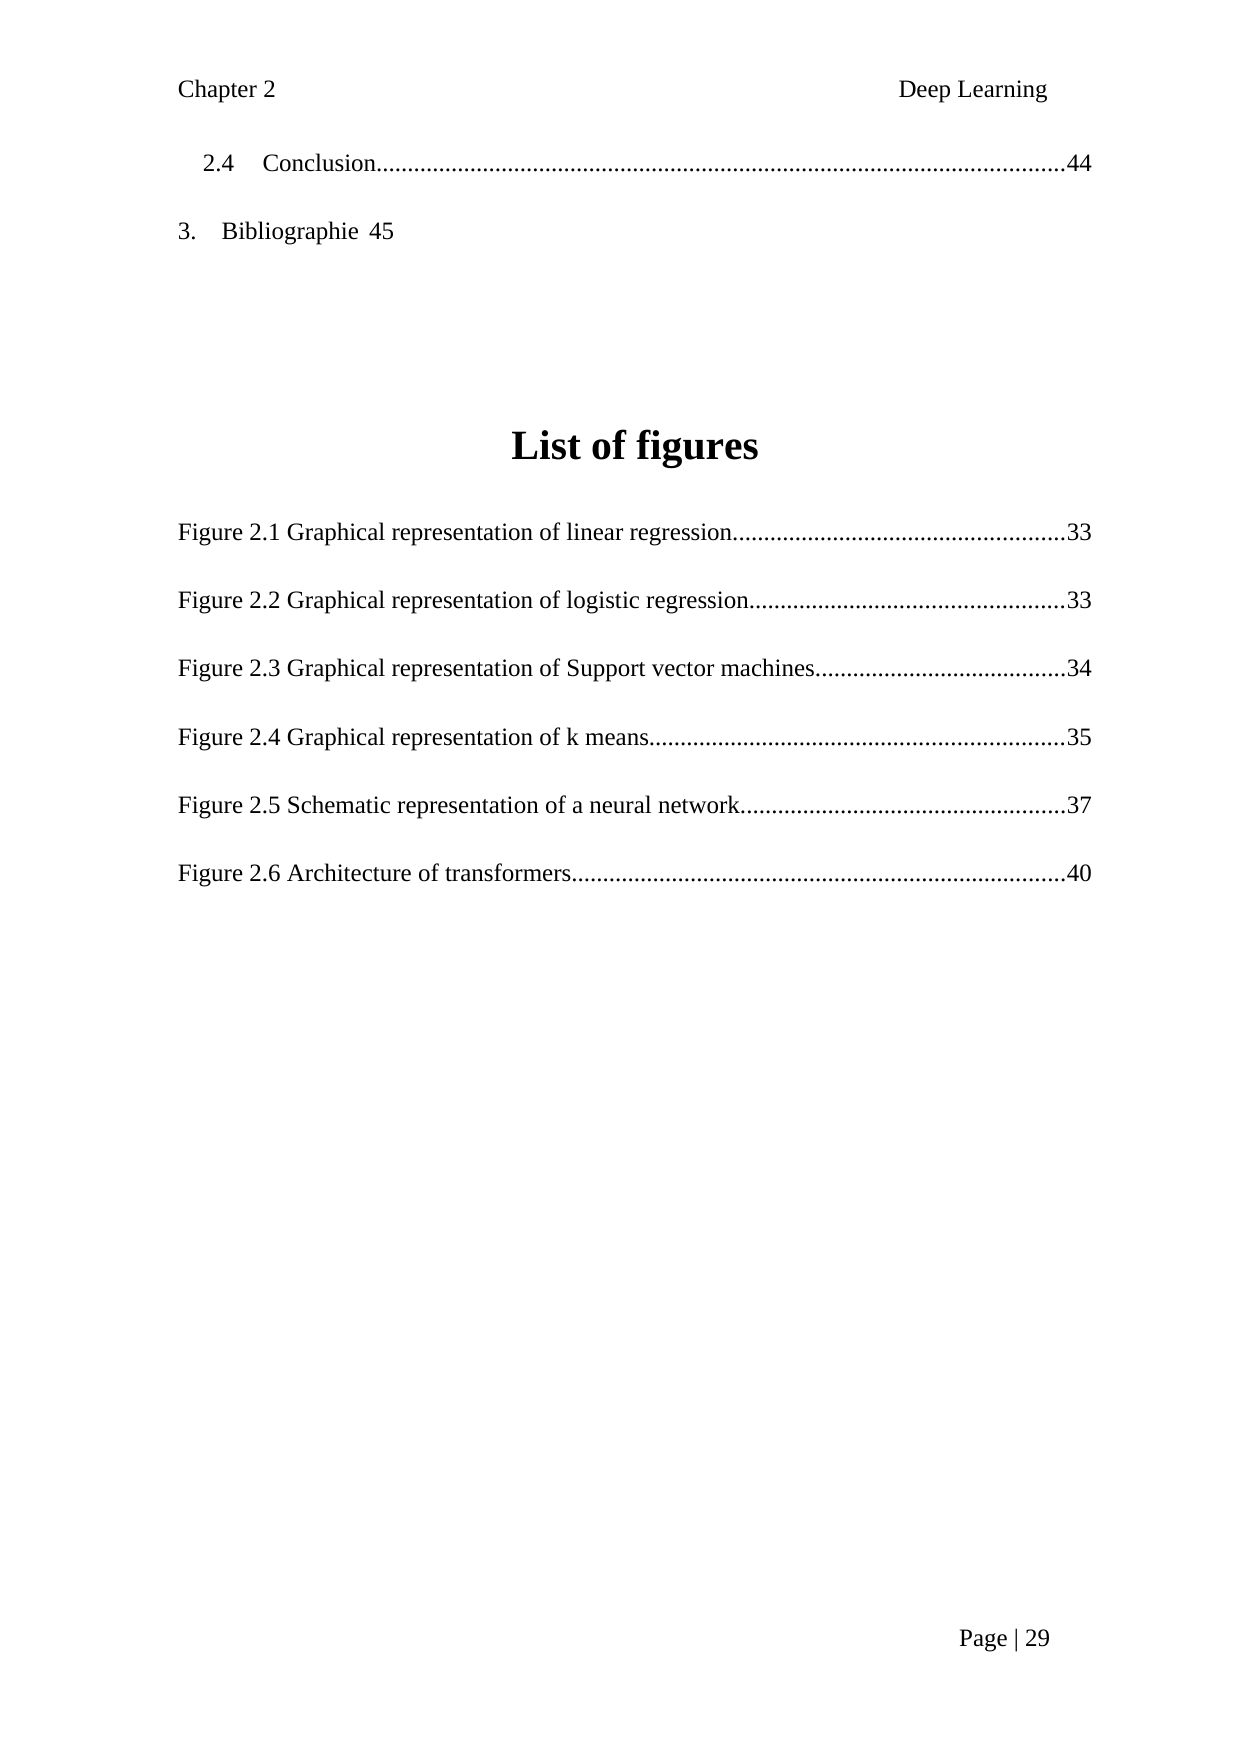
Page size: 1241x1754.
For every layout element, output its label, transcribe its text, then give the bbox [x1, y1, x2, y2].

text Figure ‎2.1 Graphical representation of linear regression. 33 [148, 517, 1093, 546]
text Figure ‎2.5 Schematic representation of a neural network. 37 [148, 790, 1093, 818]
text List of figures [148, 420, 1093, 468]
text Figure ‎2.3 Graphical representation of Support vector machines. 34 [148, 653, 1093, 682]
text Figure ‎2.2 Graphical representation of logistic regression. 33 [148, 585, 1093, 614]
text Figure ‎2.6 Architecture of transformers. 40 [148, 858, 1093, 887]
text Figure ‎2.4 Graphical representation of k means. 35 [148, 722, 1093, 750]
